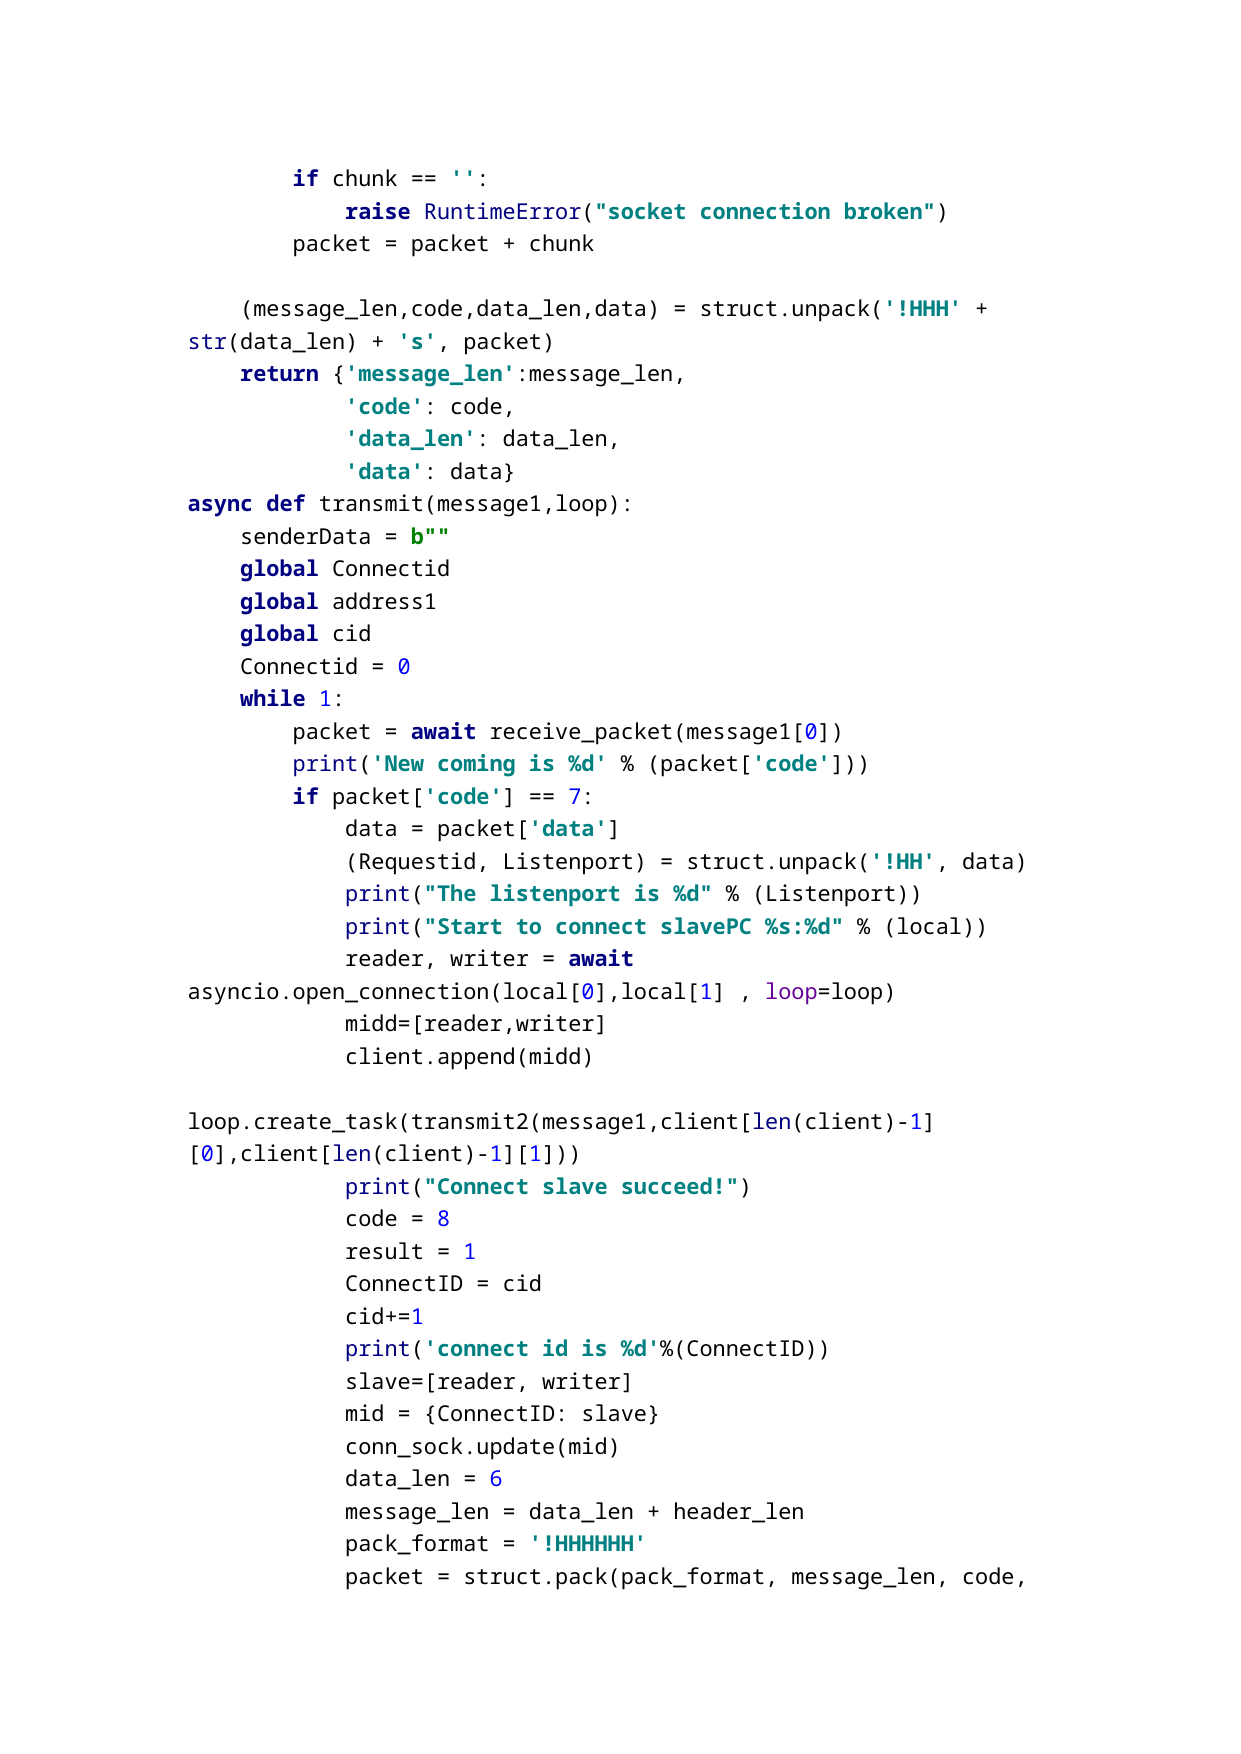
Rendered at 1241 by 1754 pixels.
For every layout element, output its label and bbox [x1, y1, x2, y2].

text [187, 162, 1053, 1592]
